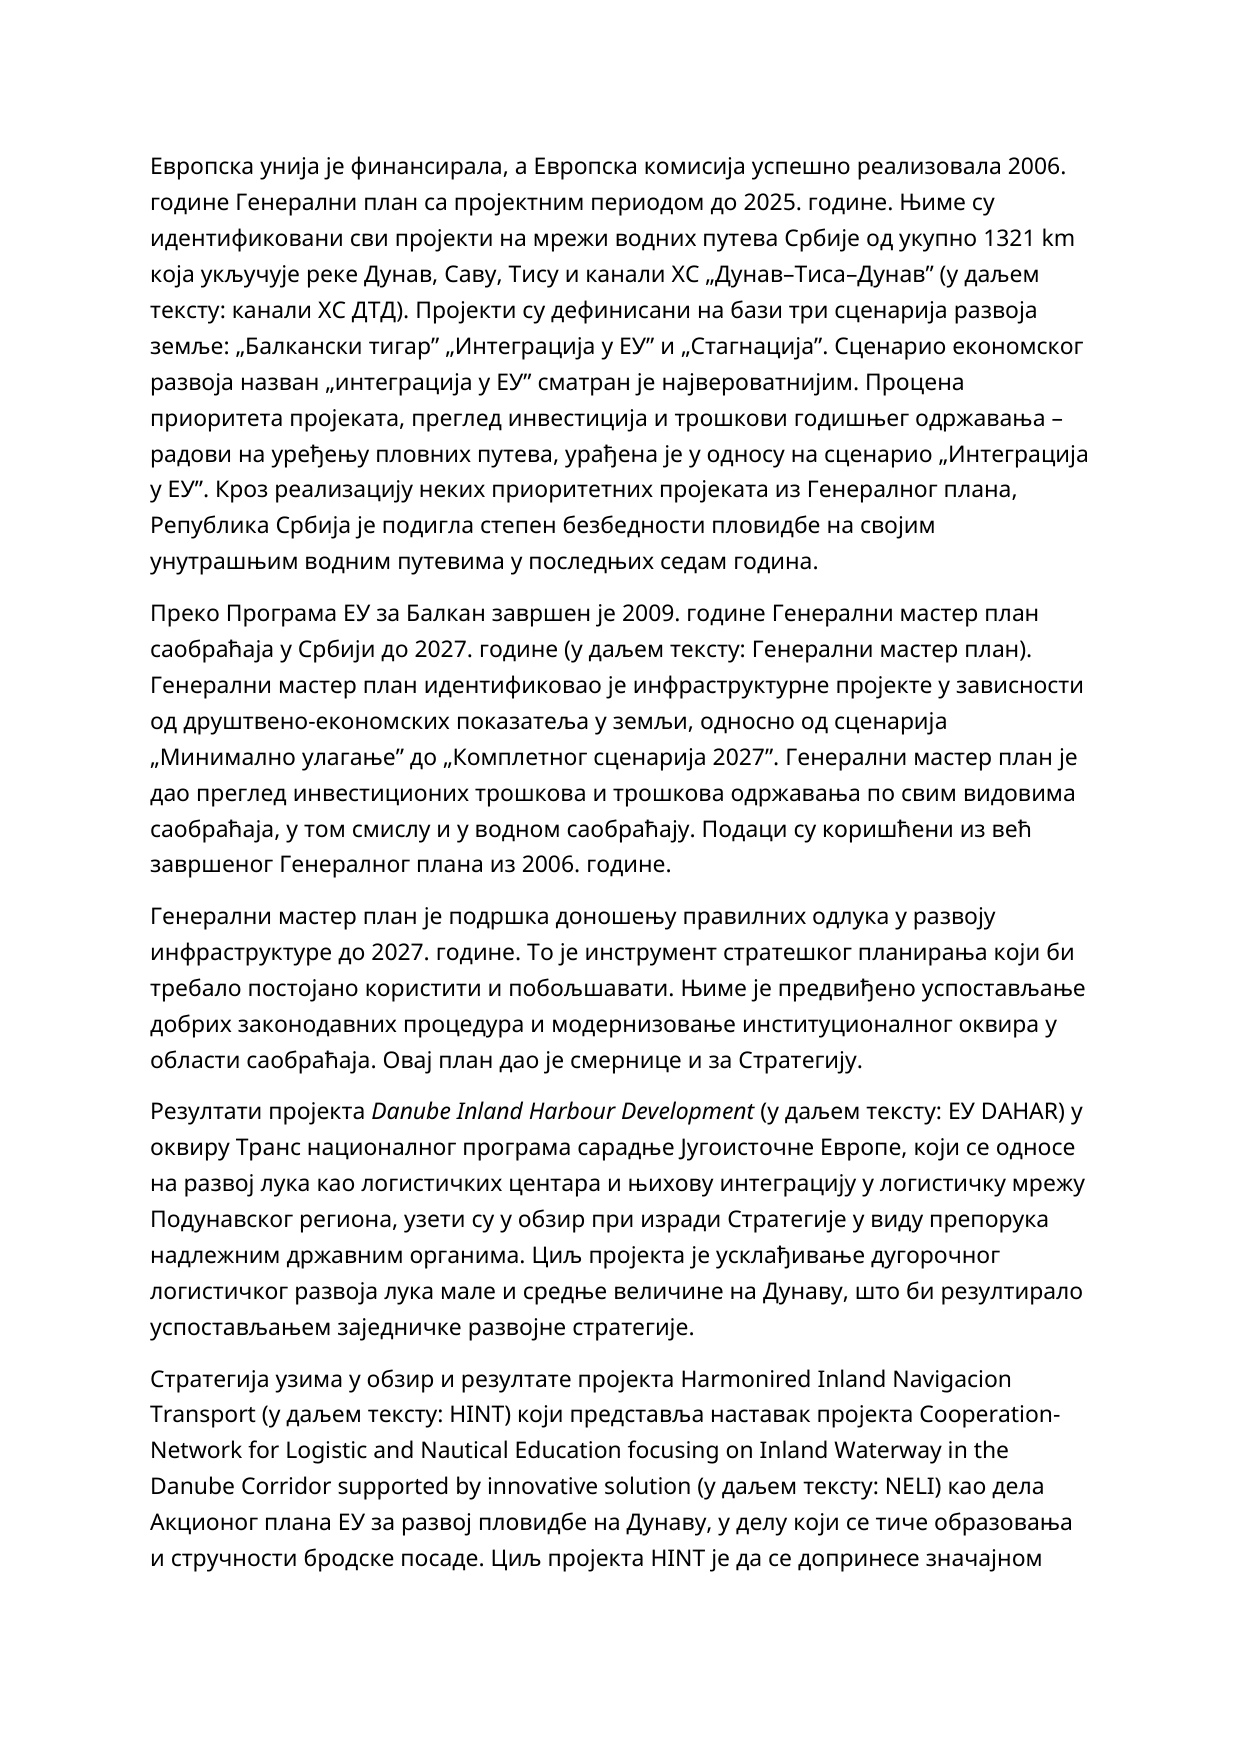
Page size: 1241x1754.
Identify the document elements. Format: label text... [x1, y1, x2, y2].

text Резултати пројекта Danube Inland Harbour Development (у даљем тексту: ЕУ DAHAR) у оквиру Транс националног програма сарадње Југоисточне Европе, који се односе на развој лука као логистичких центара и њихову интеграцију у логистичку мрежу Подунавског региона, узети су у обзир при изради Стратегије у виду препорука надлежним државним органима. Циљ пројекта је усклађивање дугорочног логистичког развоја лука мале и средње величине на Дунаву, што би резултирало успостављањем заједничке развојне стратегије. [150, 1095, 1090, 1342]
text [150, 1362, 1090, 1573]
text Генерални мастер план је подршка доношењу правилних одлука у развоју инфраструктуре до 2027. године. То је инструмент стратешког планирања који би требало постојано користити и побољшавати. Њиме је предвиђено успостављање добрих законодавних процедура и модернизовање институционалног оквира у области саобраћаја. Овај план дао је смернице и за Стратегију. [150, 900, 1090, 1075]
text Преко Програма ЕУ за Балкан завршен је 2009. године Генерални мастер план саобраћаја у Србији до 2027. године (у даљем тексту: Генерални мастер план). Генерални мастер план идентификовао је инфраструктурне пројекте у зависности од друштвено-економских показатеља у земљи, односно од сценарија „Минимално улагање” до „Комплетног сценарија 2027”. Генерални мастер план је дао преглед инвестиционих трошкова и трошкова одржавања по свим видовима саобраћаја, у том смислу и у водном саобраћају. Подаци су коришћени из већ завршеног Генералног плана из 2006. године. [150, 597, 1090, 880]
text Европска унија је финансирала, а Европска комисија успешно реализовала 2006. године Генерални план са пројектним периодом до 2025. године. Њиме су идентификовани сви пројекти на мрежи водних путева Србије од укупно 1321 km која укључује реке Дунав, Саву, Тису и канали ХС „Дунав–Тиса–Дунав” (у даљем тексту: канали ХС ДТД). Пројекти су дефинисани на бази три сценарија развоја земље: „Балкански тигар” „Интеграција у ЕУ” и „Стагнација”. Сценарио економског развоја назван „интеграција у ЕУ” сматран је највероватнијим. Процена приоритета пројеката, преглед инвестиција и трошкови годишњег одржавања – радови на уређењу пловних путева, урађена је у односу на сценарио „Интеграција у ЕУ”. Кроз реализацију неких приоритетних пројеката из Генералног плана, Република Србија је подигла степен безбедности пловидбе на својим унутрашњим водним путевима у последњих седам година. [150, 150, 1090, 577]
